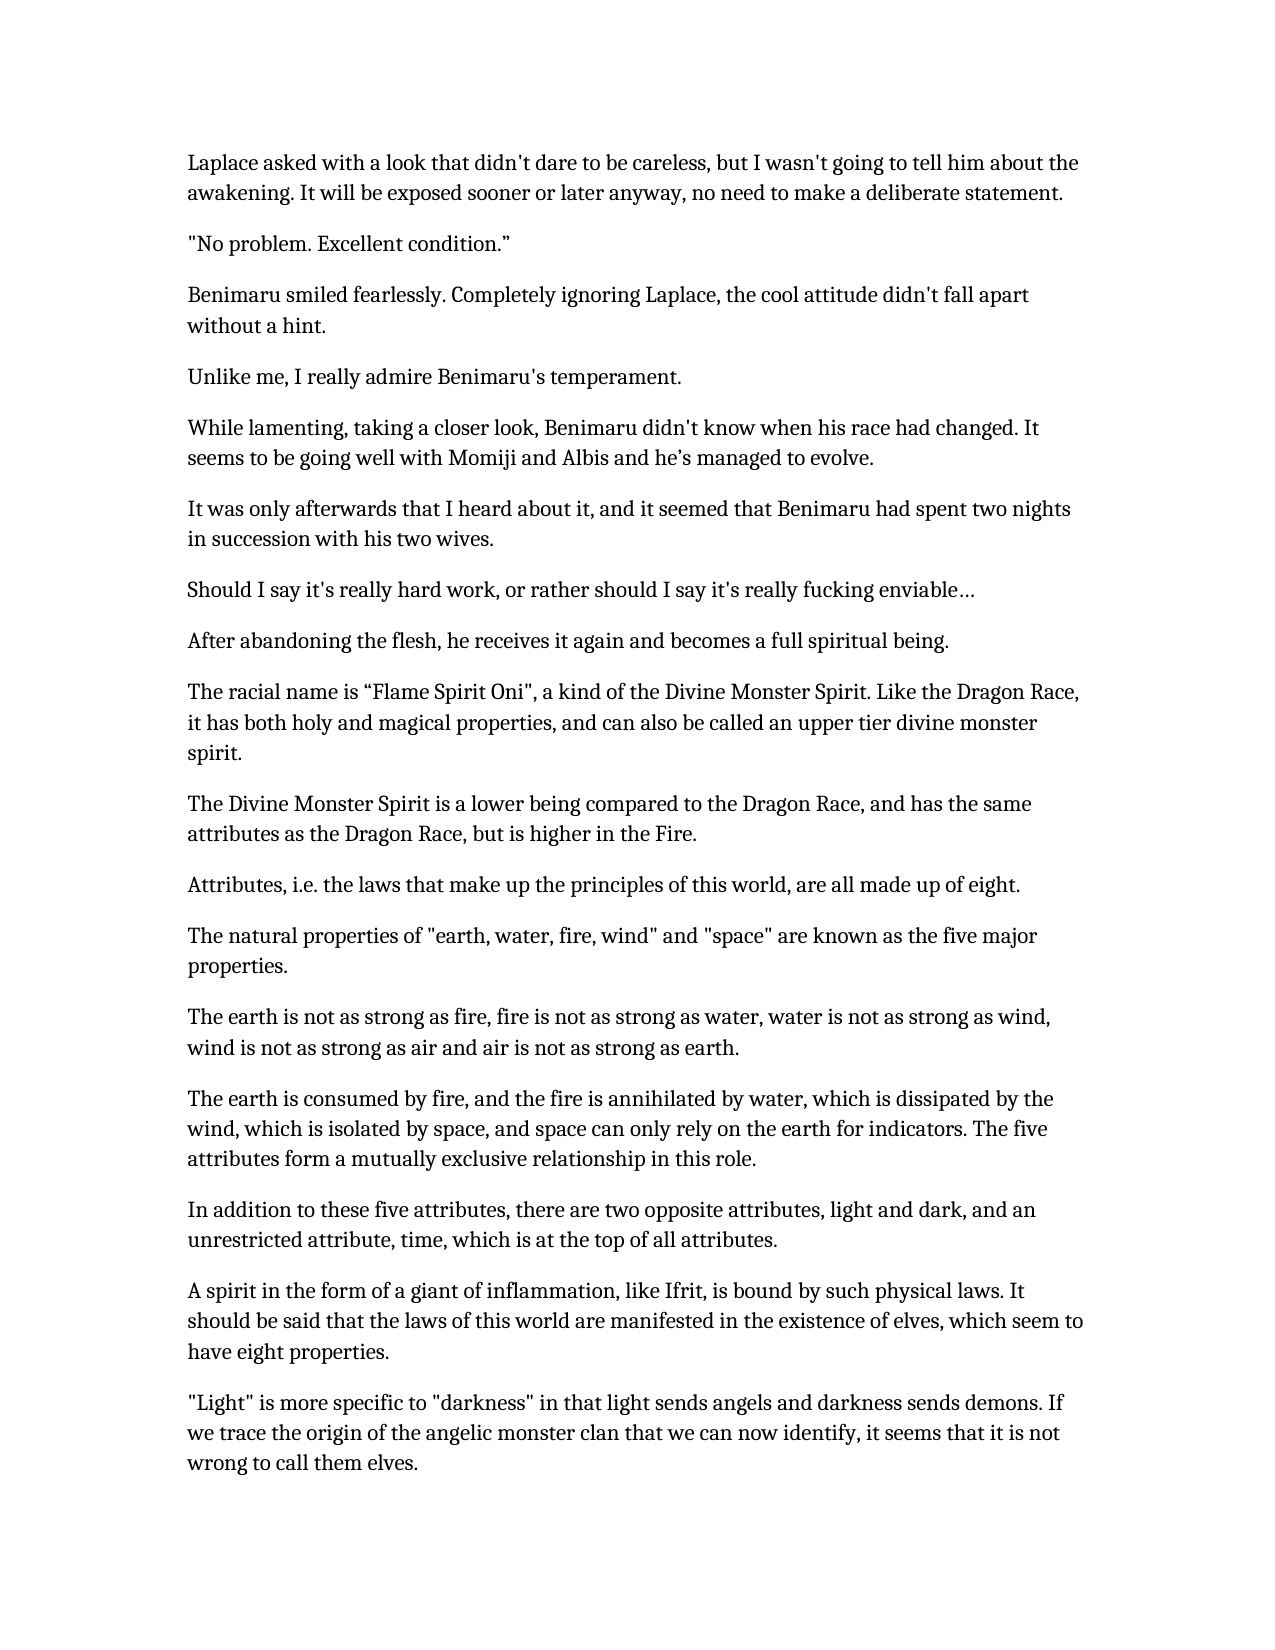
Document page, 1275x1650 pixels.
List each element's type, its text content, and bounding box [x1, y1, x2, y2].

text The earth is not as strong as fire, fire is not as strong as water, water is not as strong as wind, wind is not as strong as air and air is not as strong as earth. [187, 1004, 1087, 1061]
text Laplace asked with a look that didn't dare to be careless, but I wasn't going to tell him about the awakening. It will be exposed sooner or later anyway, no need to make a deliberate statement. [187, 150, 1087, 207]
text "No problem. Excellent condition.” [187, 231, 1087, 258]
text "Light" is more specific to "darkness" in that light sends angels and darkness sends demons. If we trace the origin of the angelic monster clan that we can now identify, it seems that it is not wrong to call them elves. [187, 1389, 1087, 1476]
text While lamenting, taking a closer look, Benimaru didn't know when his race had changed. It seems to be going well with Momiji and Albis and he’s managed to evolve. [187, 414, 1087, 471]
text The Divine Monster Spirit is a lower being compared to the Dragon Race, and has the same attributes as the Dragon Race, but is higher in the Fire. [187, 791, 1087, 847]
text Unlike me, I really admire Benimaru's temperament. [187, 363, 1087, 390]
text It was only afterwards that I heard about it, and it seemed that Benimaru had spent two nights in succession with his two wives. [187, 496, 1087, 552]
text Attributes, i.e. the laws that make up the principles of this world, are all made up of eight. [187, 872, 1087, 898]
text The natural properties of "earth, water, fire, wind" and "space" are known as the five major properties. [187, 923, 1087, 979]
text A spirit in the form of a giant of inflammation, like Ifrit, is bound by such physical laws. It should be said that the laws of this world are manifested in the existence of elves, which seem to have eight properties. [187, 1278, 1087, 1365]
text Should I say it's really hard work, or rather should I say it's really fucking enviable… [187, 577, 1087, 603]
text Benimaru smiled fearlessly. Completely ignoring Laplace, the cool attitude didn't fall apart without a hint. [187, 282, 1087, 339]
text The earth is consumed by fire, and the fire is annihilated by water, which is dissipated by the wind, which is isolated by space, and space can only rely on the earth for indicators. The five attributes form a mutually exclusive relationship in this role. [187, 1085, 1087, 1172]
text In addition to these five attributes, there are two opposite attributes, light and dark, and an unrestricted attribute, time, which is at the top of all attributes. [187, 1197, 1087, 1253]
text The racial name is “Flame Spirit Oni", a kind of the Divine Monster Spirit. Like the Dragon Race, it has both holy and magical properties, and can also be called an upper tier divine monster spirit. [187, 679, 1087, 766]
text After abandoning the flesh, he receives it again and becomes a full spiritual being. [187, 628, 1087, 654]
